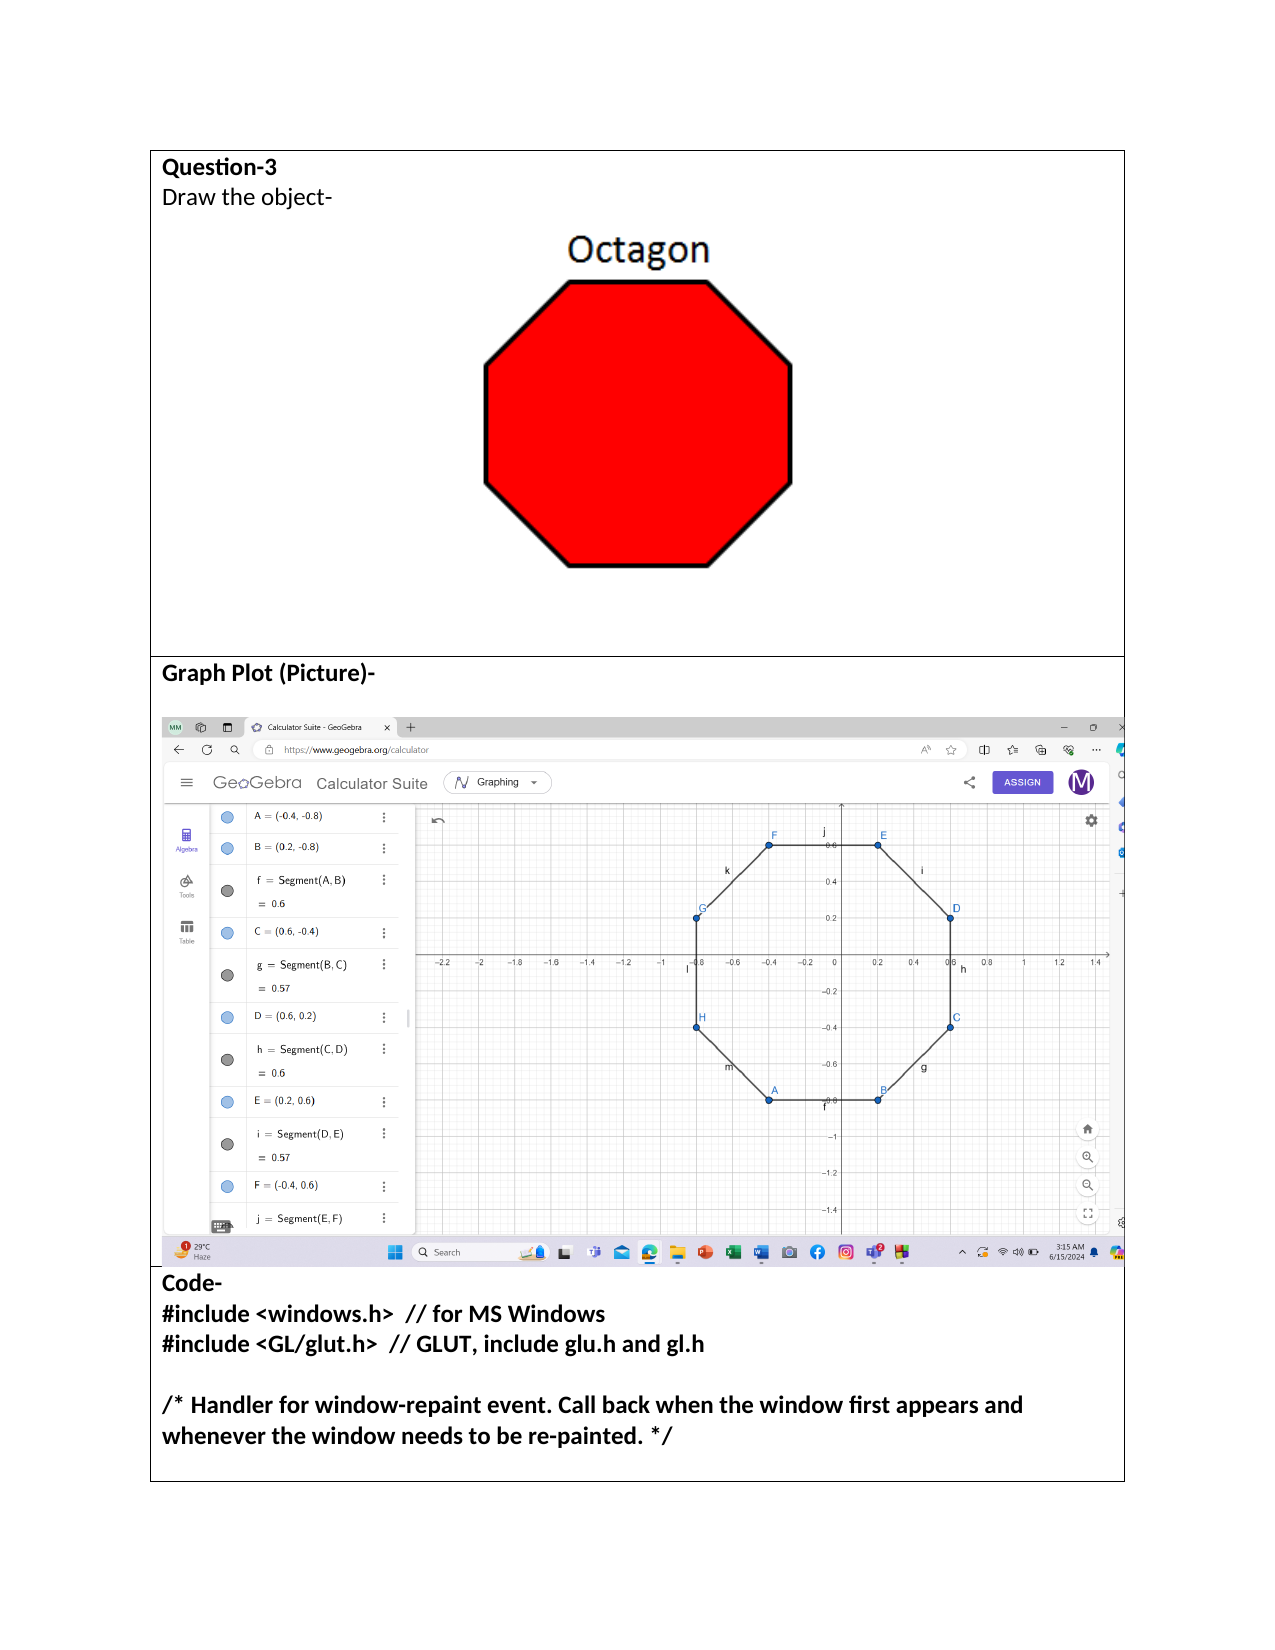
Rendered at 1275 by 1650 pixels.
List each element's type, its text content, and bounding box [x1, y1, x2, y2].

picture [161, 717, 1125, 1267]
table_cell Graph Plot (Picture)- [151, 657, 1124, 1266]
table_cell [151, 1267, 1124, 1481]
table_header Question-3 Draw the object- [151, 151, 1124, 656]
picture [451, 212, 824, 595]
